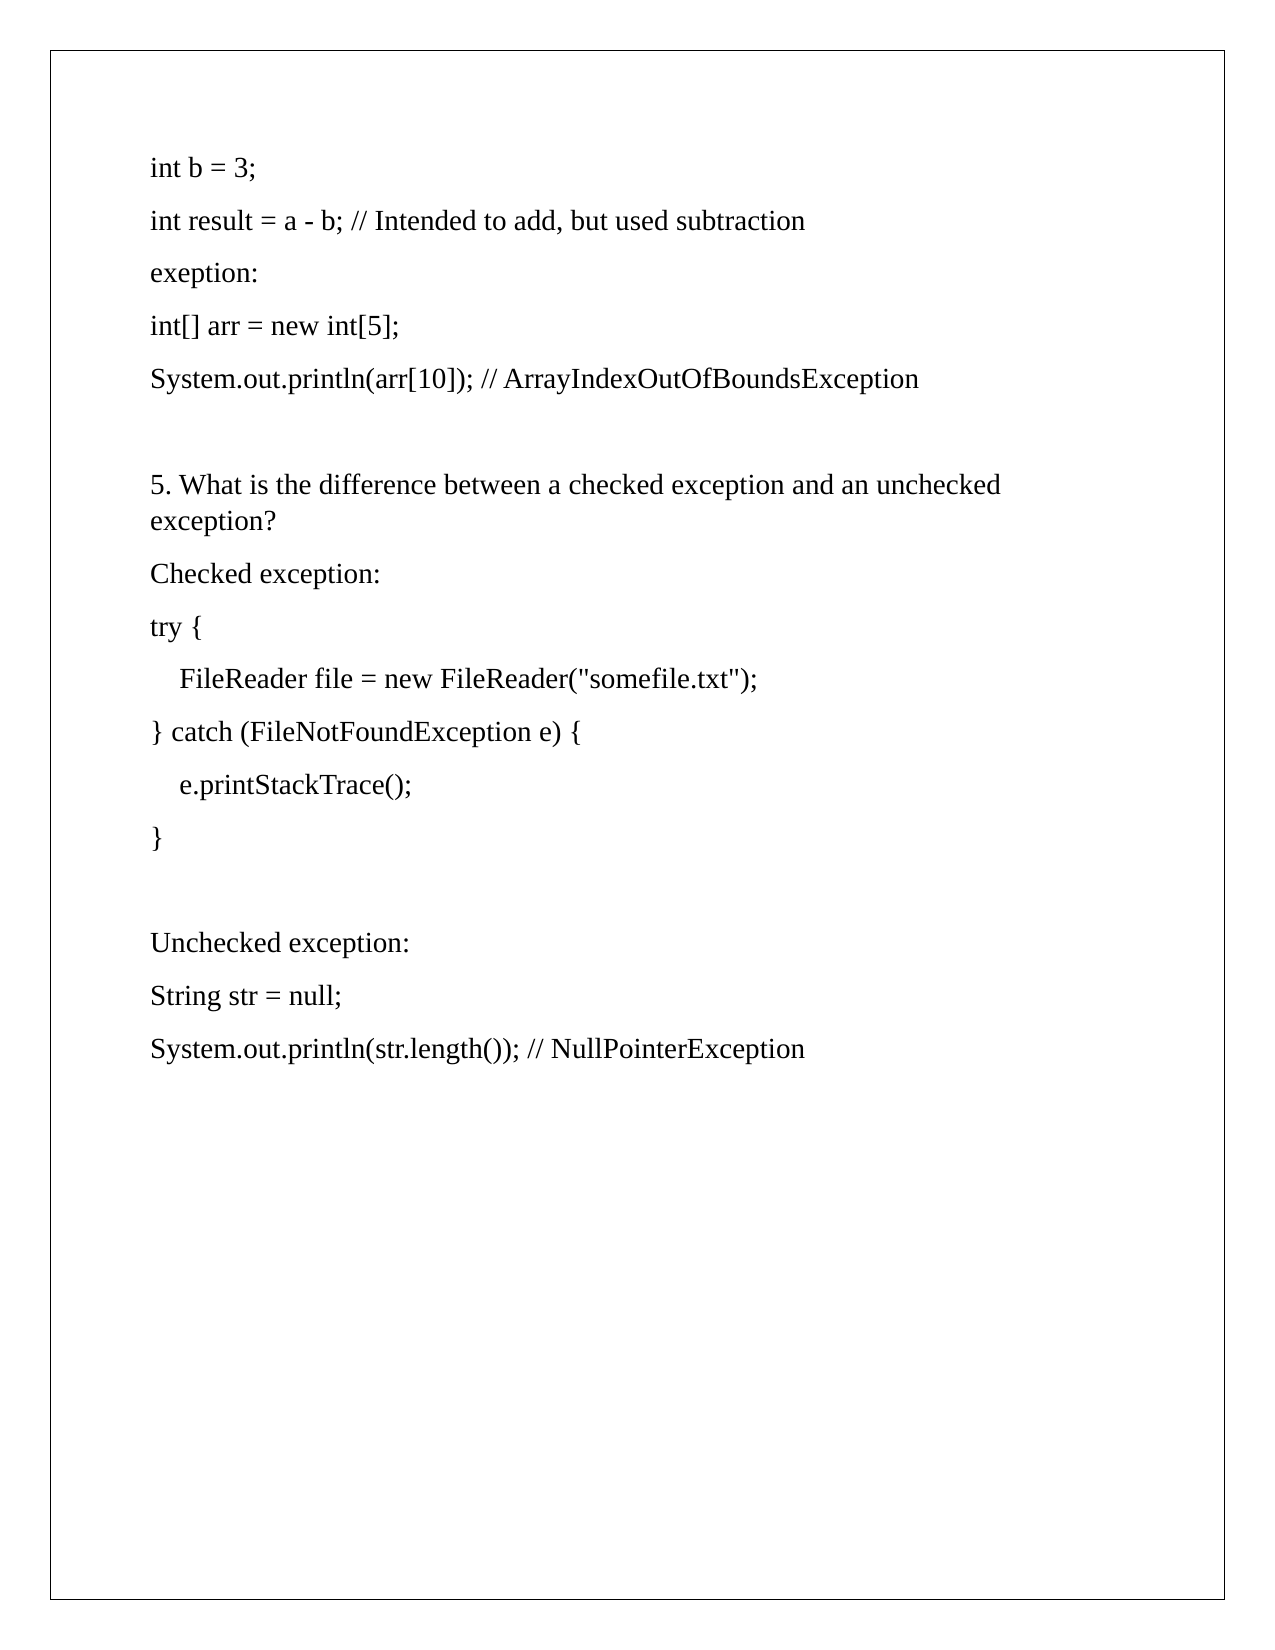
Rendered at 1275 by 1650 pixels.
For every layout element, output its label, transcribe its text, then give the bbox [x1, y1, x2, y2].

text Unchecked exception: [150, 926, 1125, 959]
text int result = a - b; // Intended to add, but used subtraction [150, 203, 1125, 236]
text e.printStackTrace(); [150, 767, 1125, 801]
text System.out.println(arr[10]); // ArrayIndexOutOfBoundsException [150, 361, 1125, 395]
text } [150, 820, 1125, 853]
text int[] arr = new int[5]; [150, 308, 1125, 342]
text System.out.println(str.length()); // NullPointerException [150, 1031, 1125, 1065]
text Checked exception: [150, 556, 1125, 589]
text exeption: [150, 256, 1125, 289]
text int b = 3; [150, 150, 1125, 183]
text 5. What is the difference between a checked exception and an unchecked exception? [150, 467, 1125, 537]
text String str = null; [150, 978, 1125, 1012]
text } catch (FileNotFoundException e) { [150, 714, 1125, 748]
text try { [150, 609, 1125, 642]
text FileReader file = new FileReader("somefile.txt"); [150, 661, 1125, 695]
